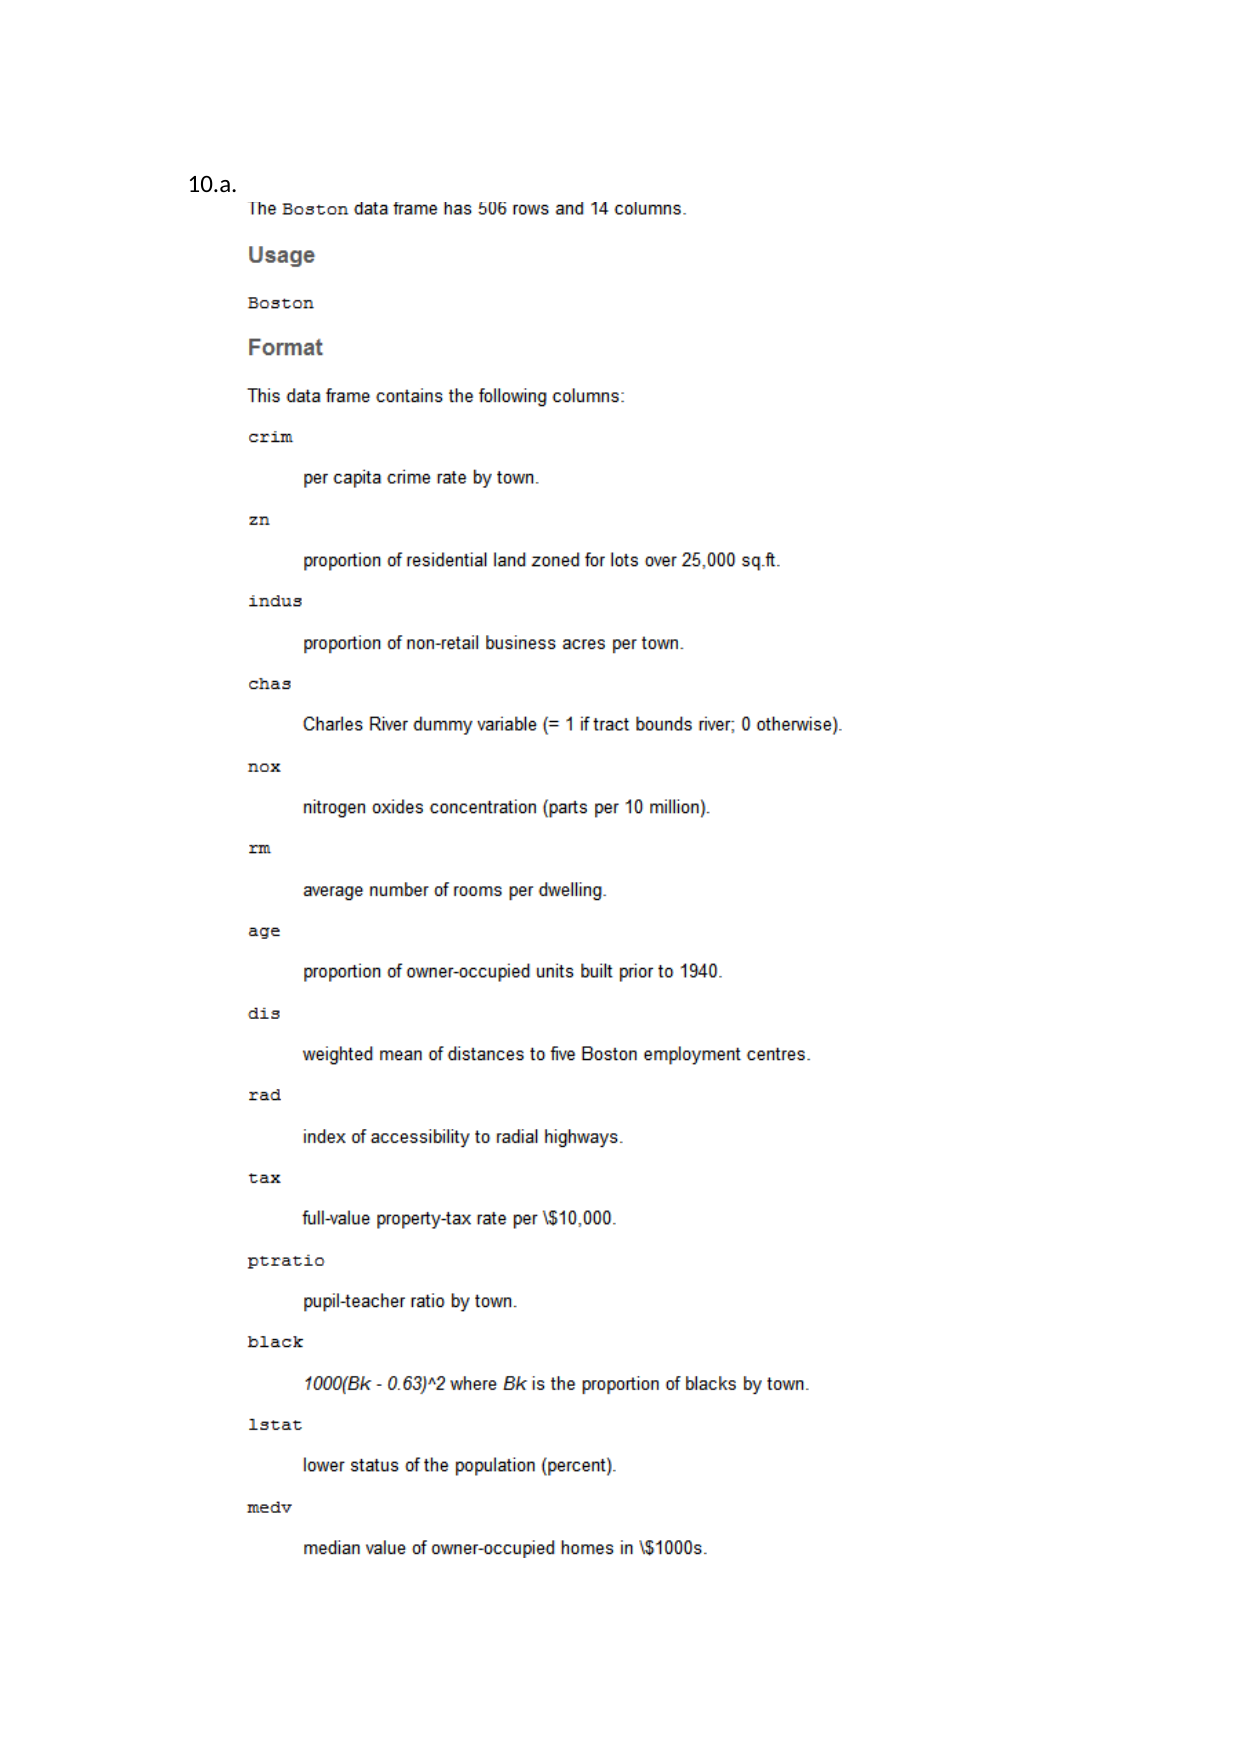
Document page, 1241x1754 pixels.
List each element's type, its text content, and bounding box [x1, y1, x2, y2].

picture [237, 202, 847, 1558]
text 10.a. [187, 164, 1053, 202]
